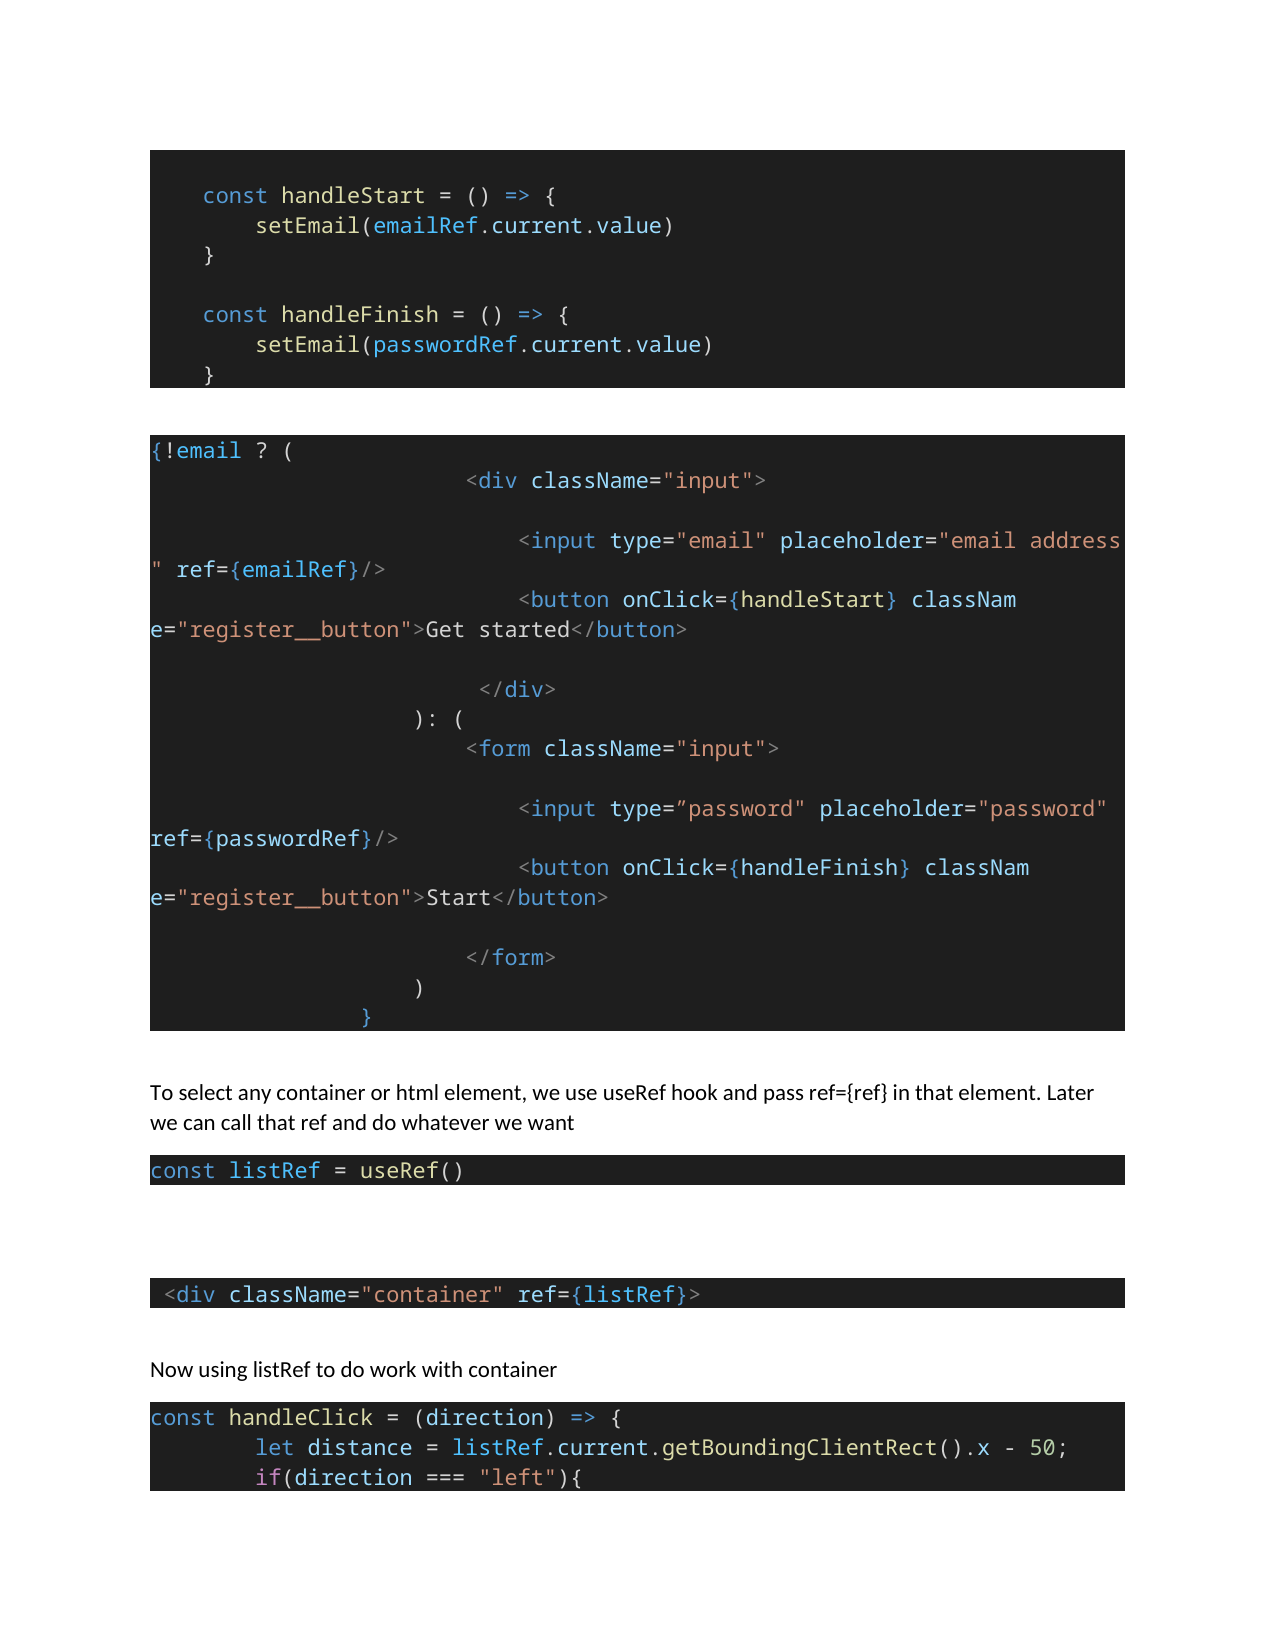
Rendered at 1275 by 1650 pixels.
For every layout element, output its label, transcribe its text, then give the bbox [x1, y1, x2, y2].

text <div className="input"> [150, 465, 1125, 495]
text setEmail(emailRef.current.value) [150, 209, 1125, 239]
text </form> [150, 942, 1125, 971]
text {!email ? ( [150, 435, 1125, 465]
text Now using listRef to do work with container [150, 1355, 1125, 1383]
text let distance = listRef.current.getBoundingClientRect().x - 50; [150, 1432, 1125, 1462]
text ): ( [150, 703, 1125, 733]
text <input type=”password" placeholder="password" ref={passwordRef}/> [150, 793, 1125, 852]
text <form className="input"> [150, 733, 1125, 763]
text setEmail(passwordRef.current.value) [150, 329, 1125, 358]
text <button onClick={handleStart} className="register__button">Get started</button> [150, 584, 1125, 644]
text const listRef = useRef() [150, 1155, 1125, 1185]
text <div className="container" ref={listRef}> [150, 1278, 1125, 1308]
text const handleClick = (direction) => { [150, 1402, 1125, 1432]
text To select any container or html element, we use useRef hook and pass ref={ref} in that element. Later we can call that ref and do whatever we want [150, 1078, 1125, 1136]
text ) [150, 971, 1125, 1001]
text if(direction === "left"){ [150, 1462, 1125, 1491]
text const handleStart = () => { [150, 180, 1125, 209]
text </div> [150, 673, 1125, 703]
text <input type="email" placeholder="email address" ref={emailRef}/> [150, 524, 1125, 584]
text } [150, 358, 1125, 388]
text <button onClick={handleFinish} className="register__button">Start</button> [150, 852, 1125, 912]
text } [150, 1001, 1125, 1031]
text } [150, 239, 1125, 269]
text const handleFinish = () => { [150, 299, 1125, 329]
